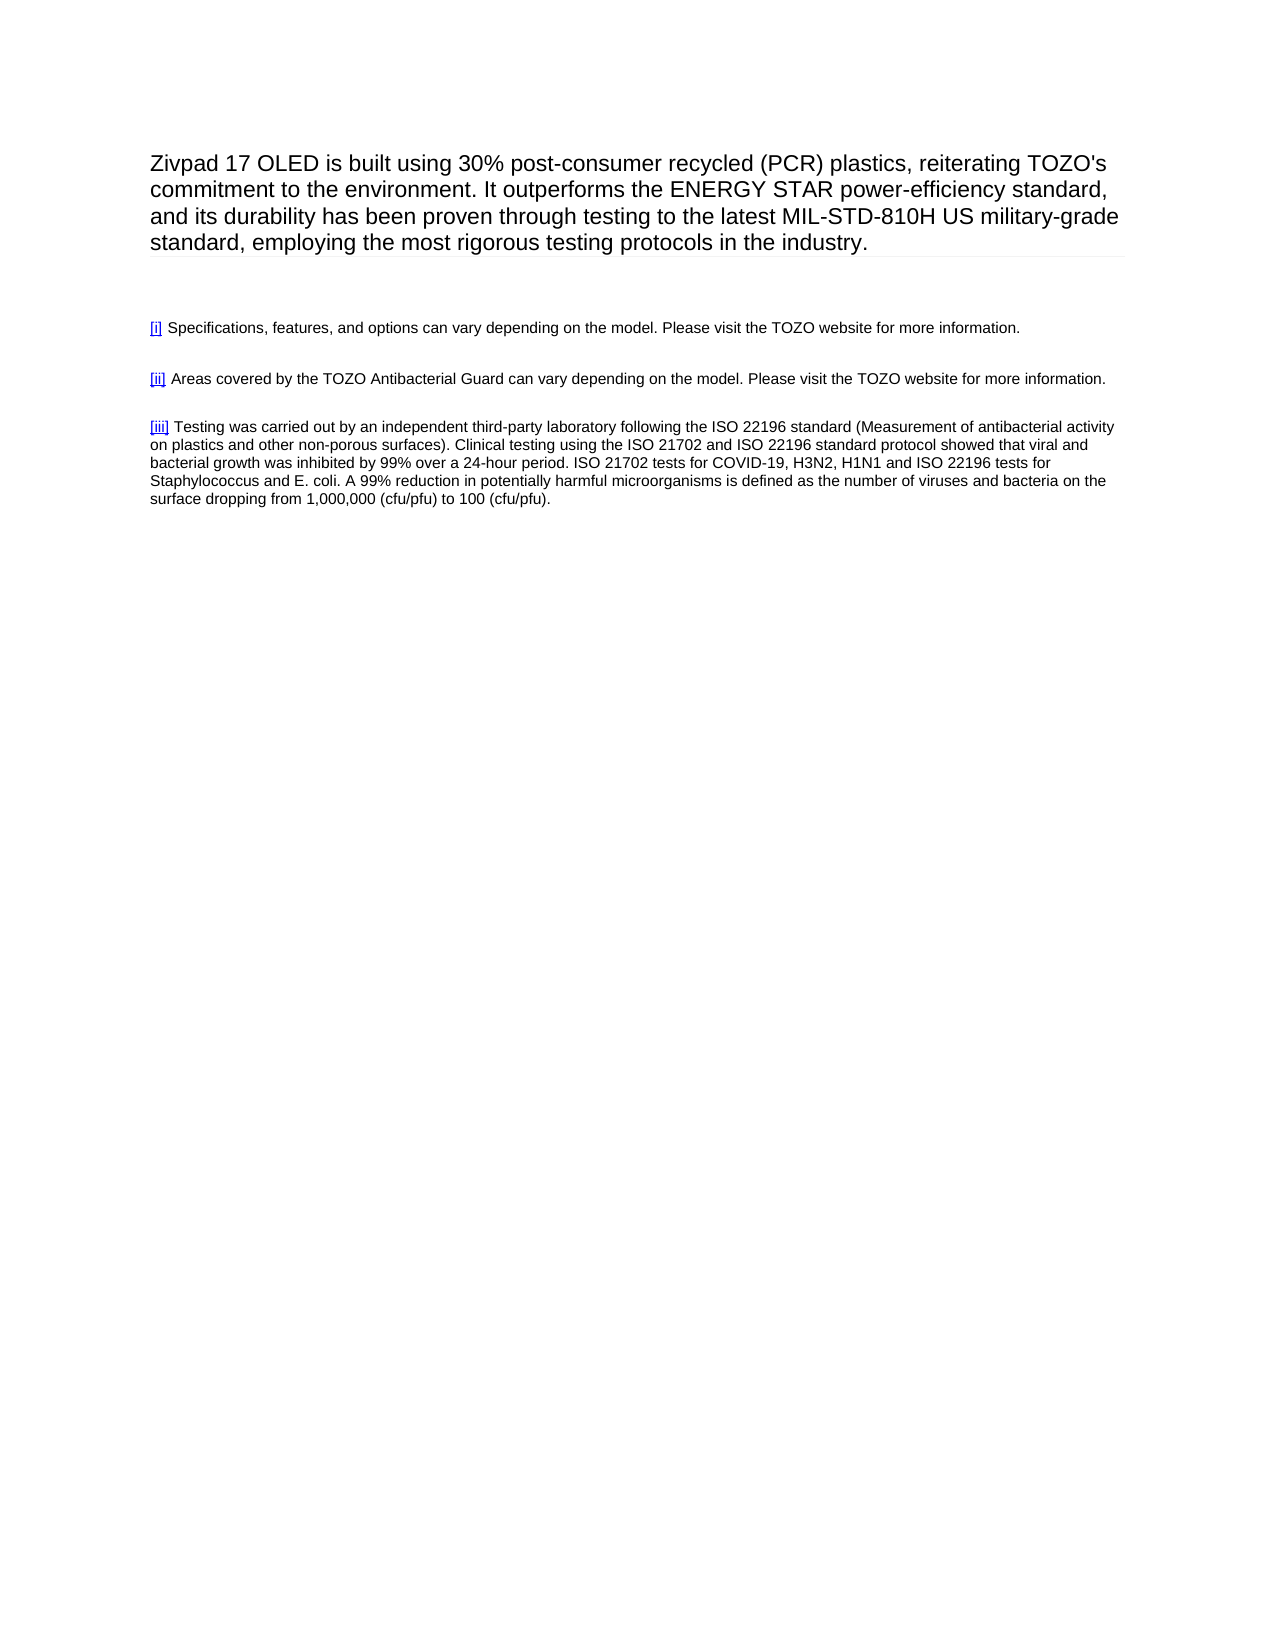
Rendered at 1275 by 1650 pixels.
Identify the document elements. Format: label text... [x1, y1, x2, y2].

text Zivpad 17 OLED is built using 30% post-consumer recycled (PCR) plastics, reiterating TOZO's commitment to the environment. It outperforms the ENERGY STAR power-efficiency standard, and its durability has been proven through testing to the latest MIL-STD-810H US military-grade standard, employing the most rigorous testing protocols in the industry. [150, 150, 1125, 256]
text [i] Specifications, features, and options can vary depending on the model. Please visit the TOZO website for more information. [150, 316, 1125, 338]
text [ii] Areas covered by the TOZO Antibacterial Guard can vary depending on the model. Please visit the TOZO website for more information. [150, 367, 1125, 388]
text [iii] Testing was carried out by an independent third-party laboratory following the ISO 22196 standard (Measurement of antibacterial activity on plastics and other non-porous surfaces). Clinical testing using the ISO 21702 and ISO 22196 standard protocol showed that viral and bacterial growth was inhibited by 99% over a 24-hour period. ISO 21702 tests for COVID-19, H3N2, H1N1 and ISO 22196 tests for Staphylococcus and E. coli. A 99% reduction in potentially harmful microorganisms is defined as the number of viruses and bacteria on the surface dropping from 1,000,000 (cfu/pfu) to 100 (cfu/pfu). [150, 417, 1125, 508]
